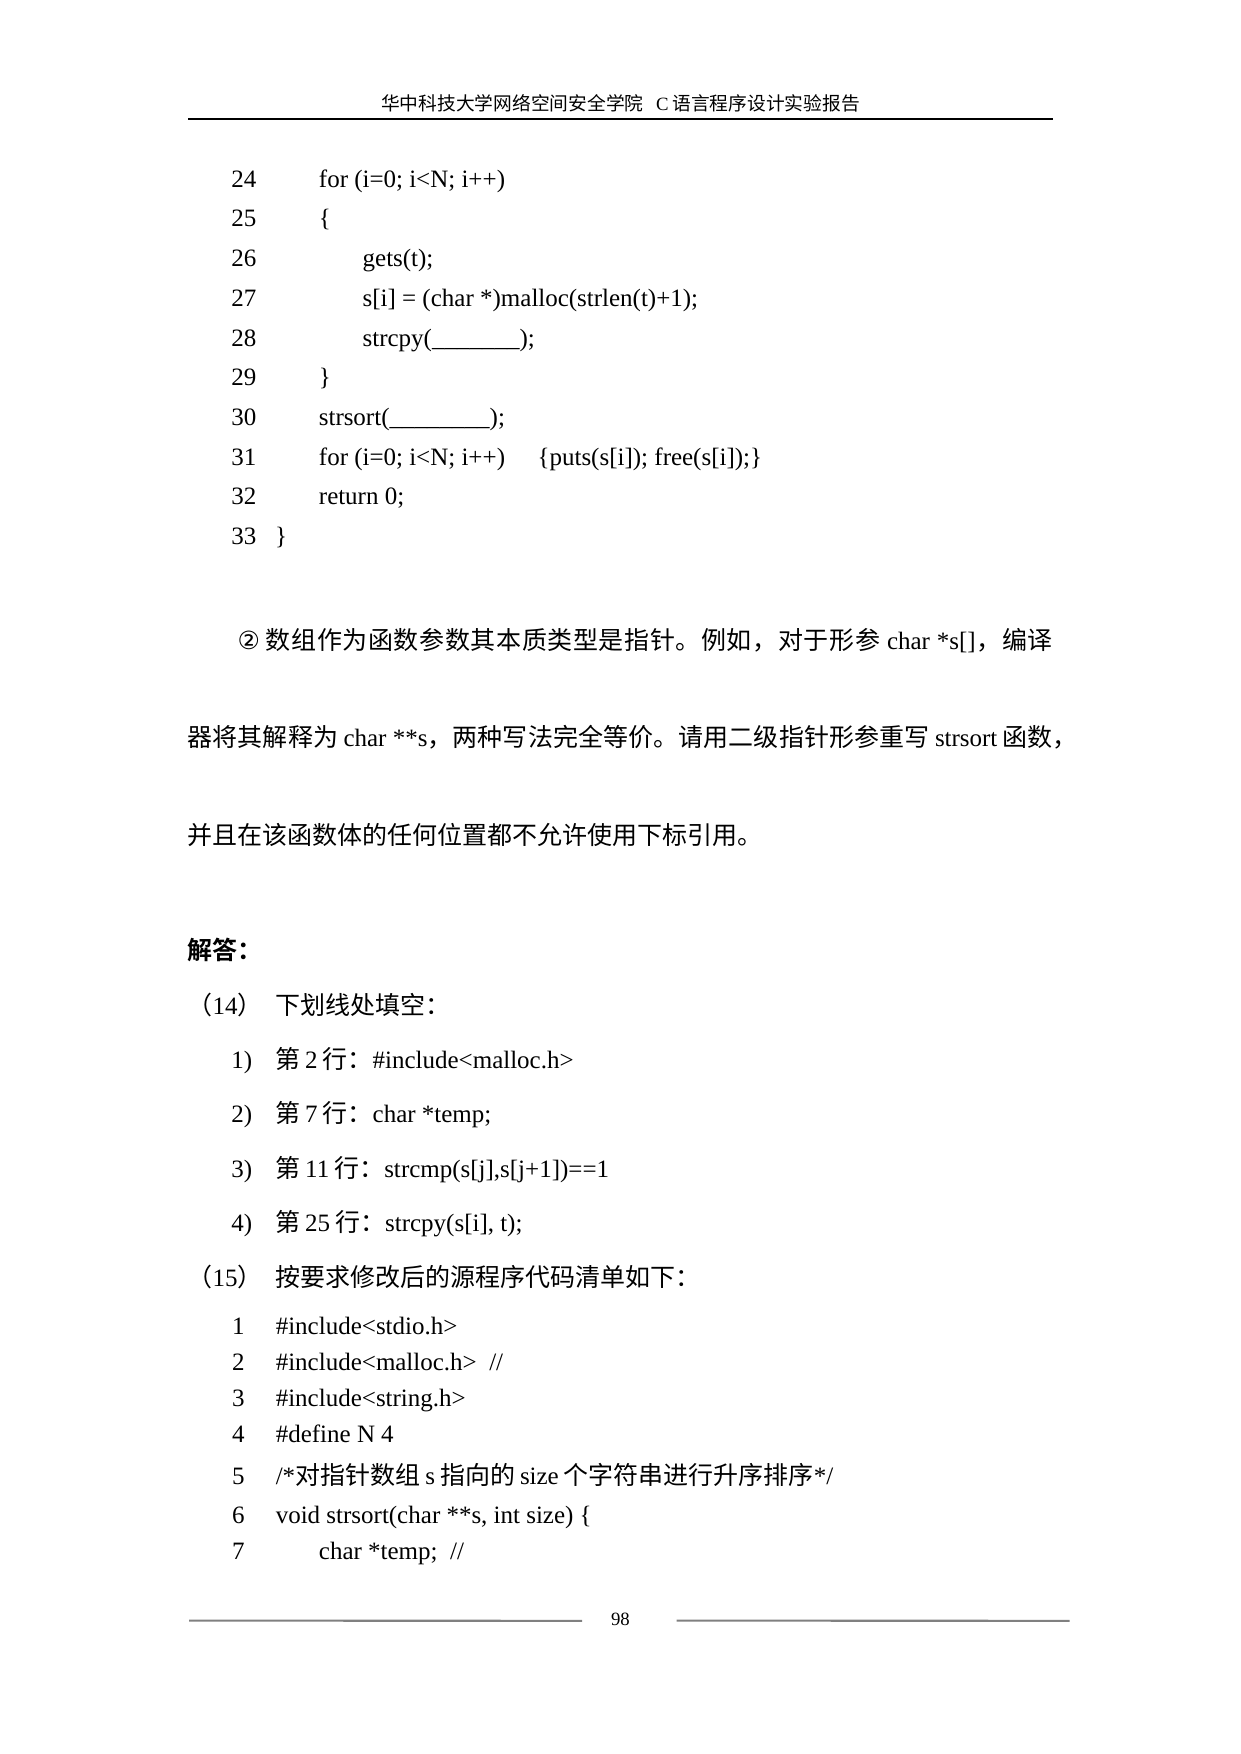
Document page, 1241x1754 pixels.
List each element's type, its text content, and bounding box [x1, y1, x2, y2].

list #include<string.h> [232, 1383, 1053, 1412]
list 下划线处填空： [187, 985, 1053, 1021]
list 按要求修改后的源程序代码清单如下： [187, 1257, 1053, 1293]
list } [231, 360, 1053, 393]
list 第25行：strcpy(s[i], t); [231, 1203, 1053, 1239]
list strsort(________); [231, 400, 1053, 433]
list 第2行：#include<malloc.h> [231, 1039, 1053, 1076]
list return 0; [231, 479, 1053, 512]
list s[i] = (char *)malloc(strlen(t)+1); [231, 281, 1053, 313]
list 第11行：strcmp(s[j],s[j+1])==1 [231, 1148, 1053, 1184]
list /*对指针数组s指向的size个字符串进行升序排序*/ [232, 1455, 1053, 1491]
text 解答： [187, 931, 1053, 967]
list for (i=0; i<N; i++) [231, 162, 1053, 194]
list 第7行：char *temp; [231, 1094, 1053, 1130]
list char *temp; // [232, 1536, 1053, 1565]
list #include<malloc.h> // [232, 1347, 1053, 1376]
list gets(t); [231, 241, 1053, 274]
list void strsort(char **s, int size) { [232, 1500, 1053, 1529]
list { [231, 202, 1053, 234]
list for (i=0; i<N; i++) {puts(s[i]); free(s[i]);} [231, 440, 1053, 472]
list #include<stdio.h> [232, 1311, 1053, 1340]
text ②数组作为函数参数其本质类型是指针。例如，对于形参char *s[]，编译器将其解释为char **s，两种写法完全等价。请用二级指针形参重写strsort函数，并且在该函数体的任何位置都不允许使用下标引用。 [187, 606, 1053, 866]
list } [231, 519, 1053, 552]
list strcpy(_______); [231, 321, 1053, 353]
list #define N 4 [232, 1419, 1053, 1448]
